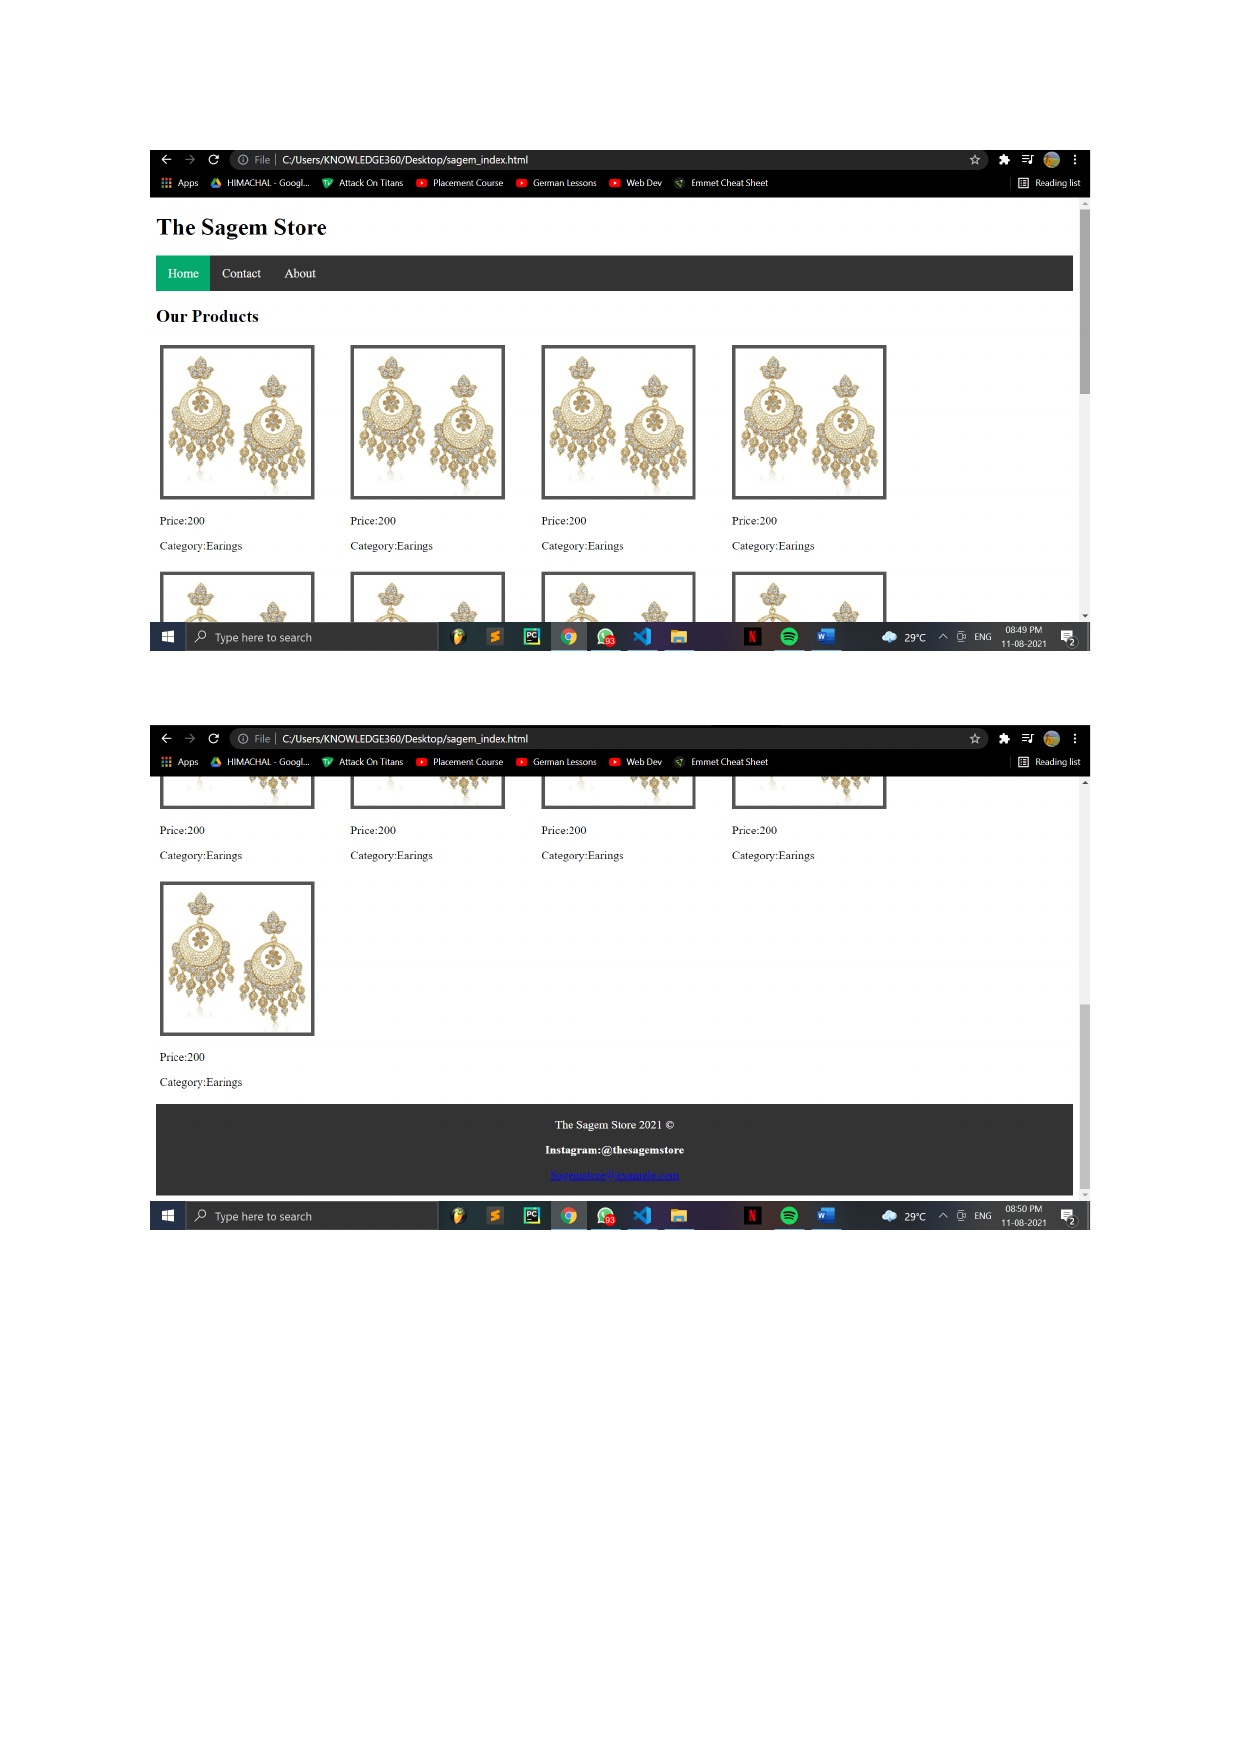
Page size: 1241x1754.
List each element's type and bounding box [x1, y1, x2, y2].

picture [150, 150, 1091, 651]
picture [150, 725, 1091, 1230]
